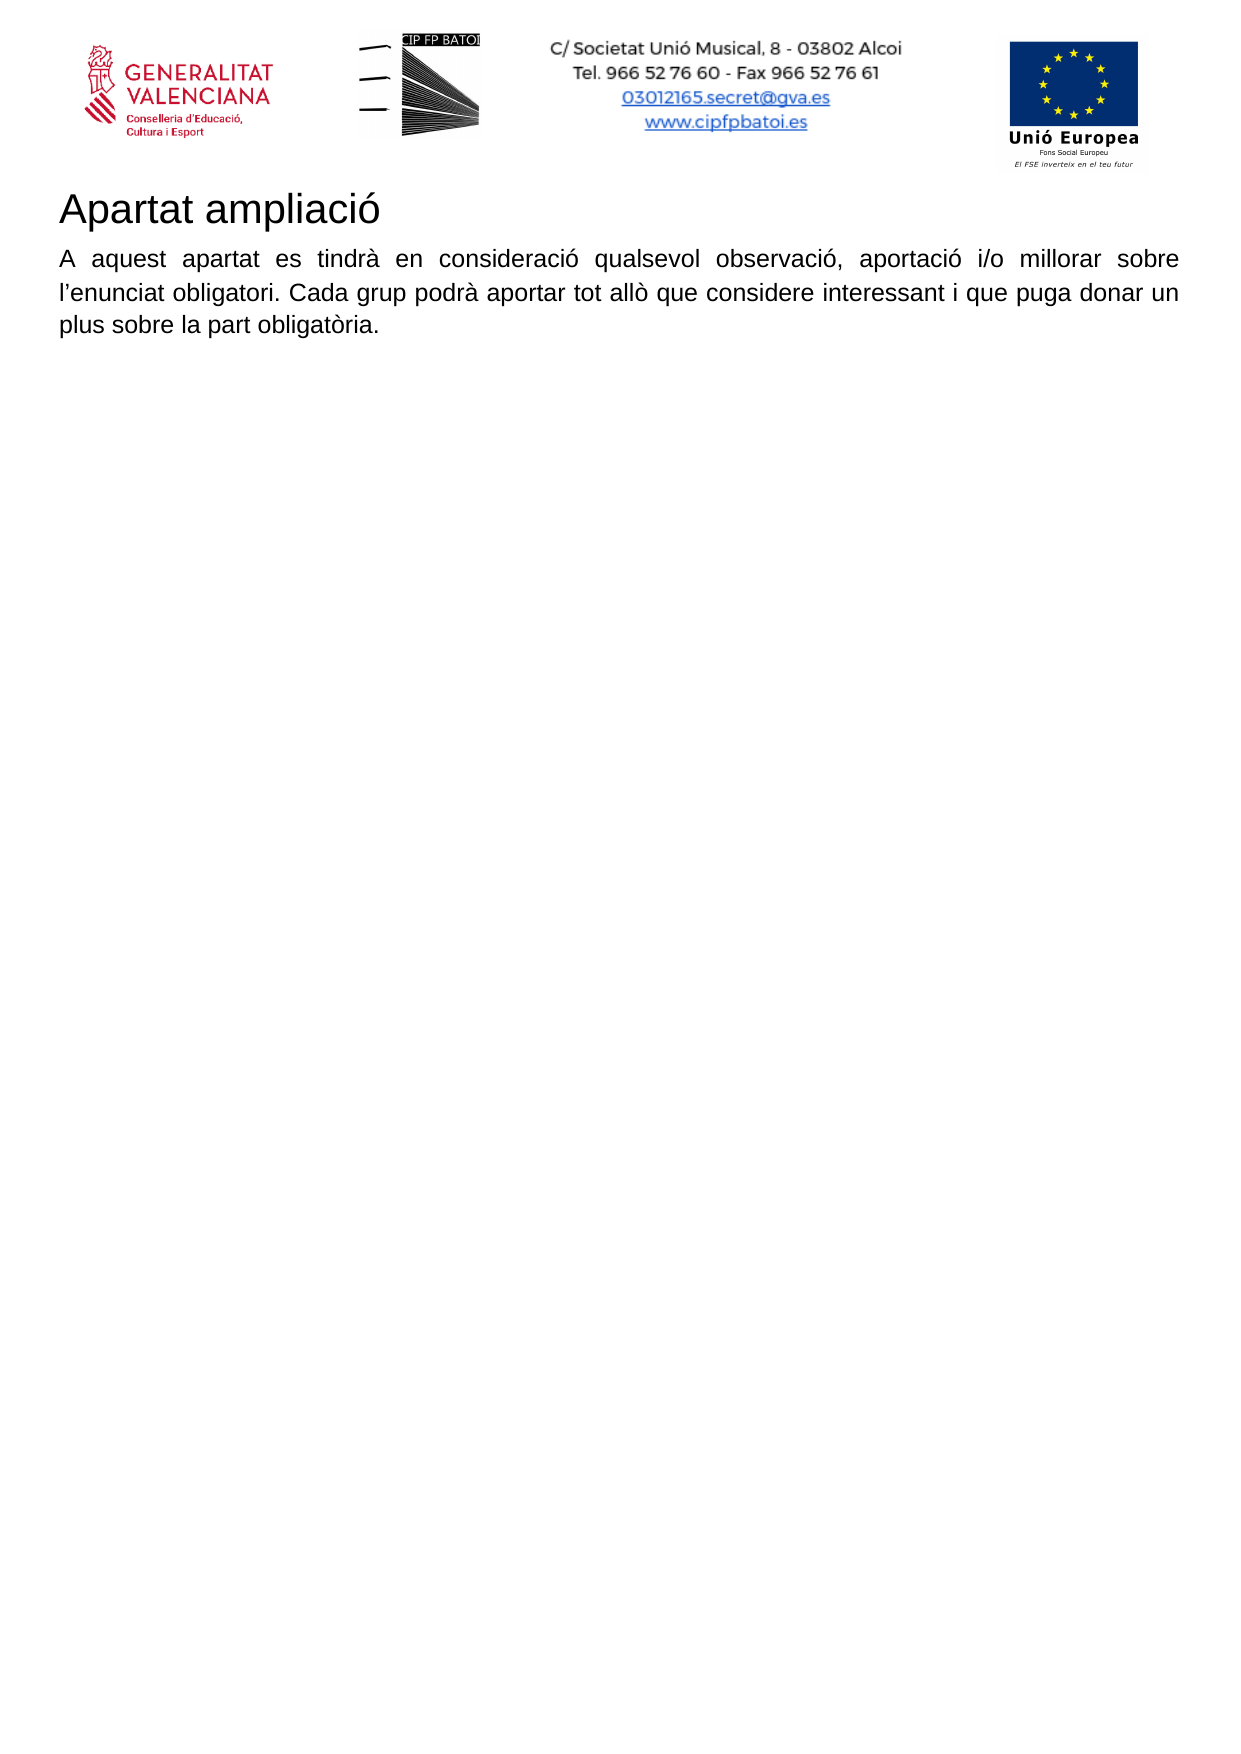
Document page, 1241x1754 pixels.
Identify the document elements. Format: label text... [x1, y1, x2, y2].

picture [996, 34, 1149, 174]
picture [357, 30, 483, 139]
picture [546, 33, 905, 139]
picture [84, 40, 275, 139]
text A aquest apartat es tindrà en consideració qualsevol observació, aportació i/o millorar sobre l’enunciat obligatori. Cada grup podrà aportar tot allò que considere interessant i que puga donar un plus sobre la part obligatòria. [59, 244, 1181, 339]
subtitle Apartat ampliació [59, 184, 1181, 232]
